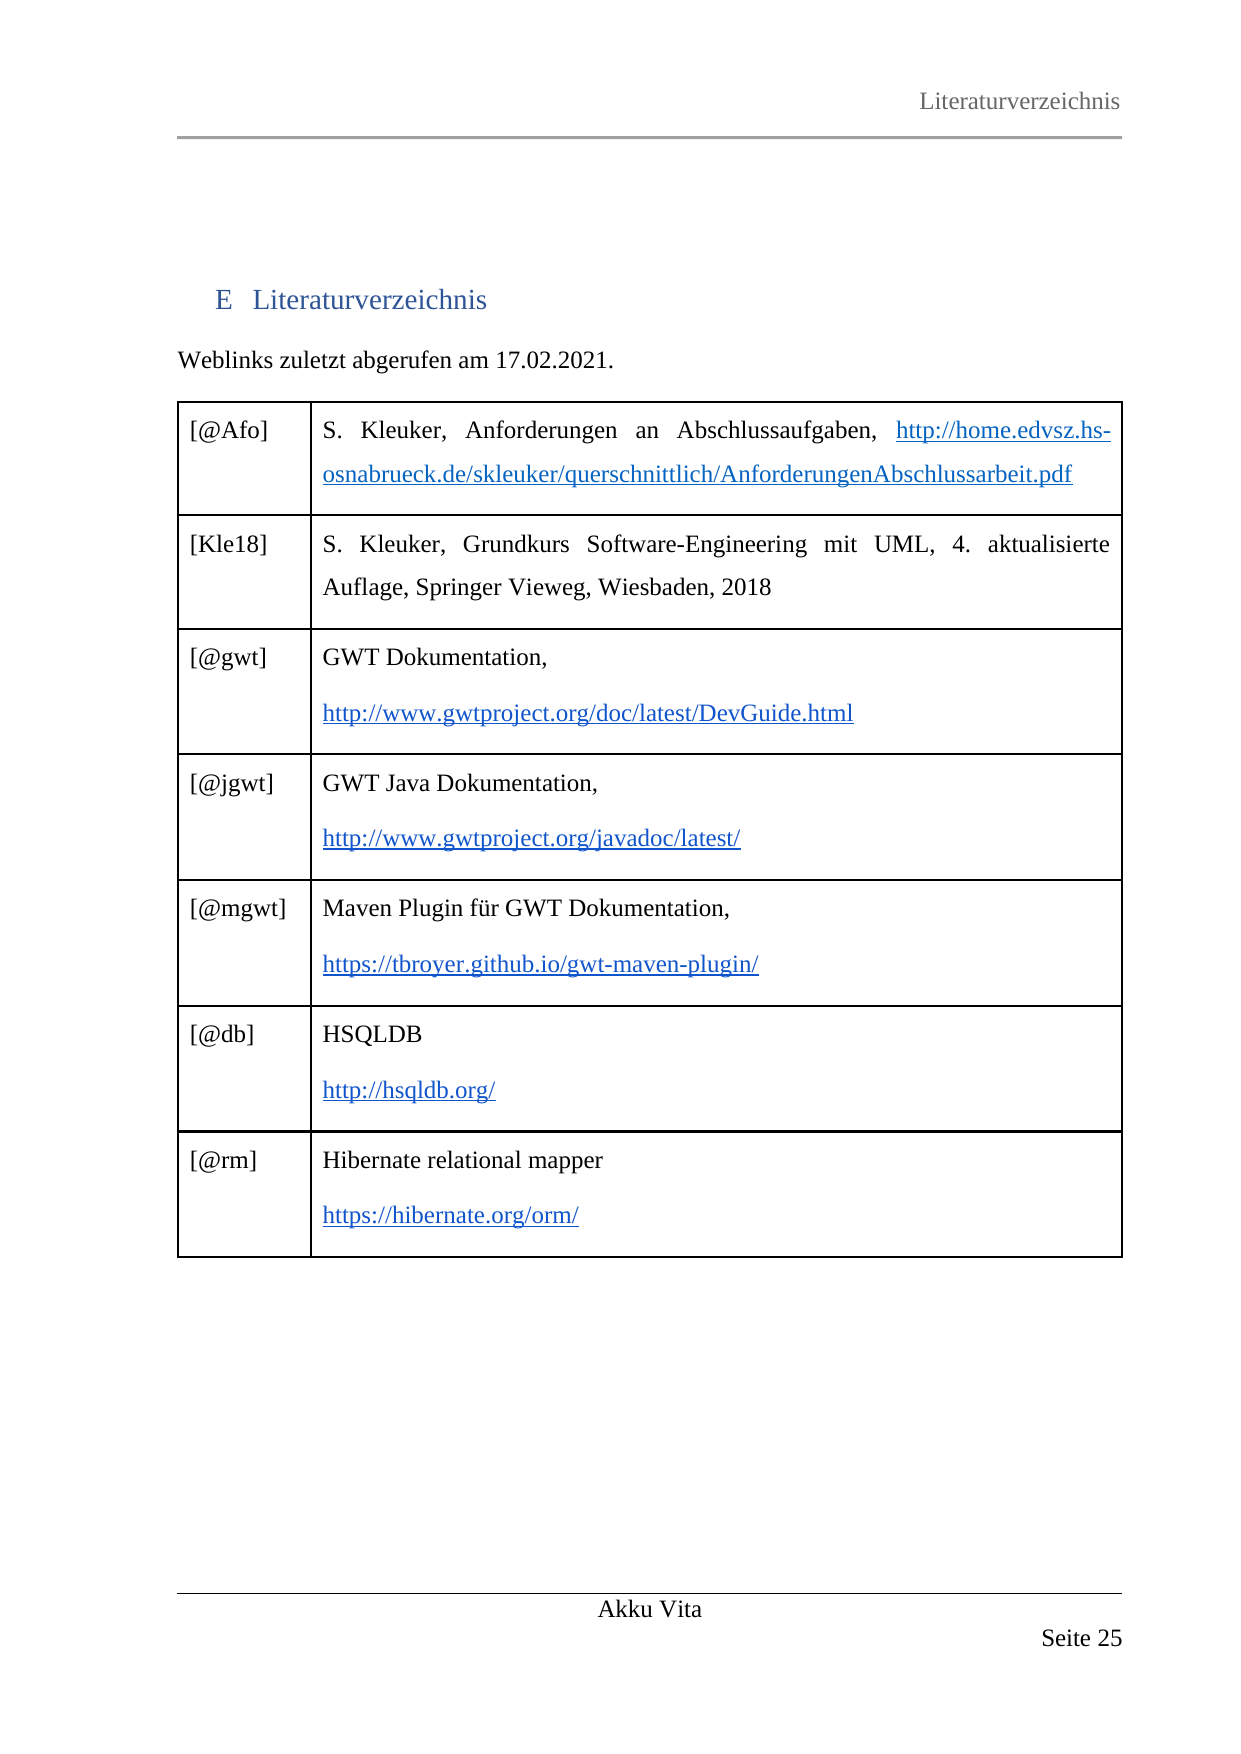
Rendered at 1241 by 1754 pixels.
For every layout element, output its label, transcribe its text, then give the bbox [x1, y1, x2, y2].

text Weblinks zuletzt abgerufen am 17.02.2021. [177, 345, 1122, 374]
table_cell GWT Java Dokumentation, http://www.gwtproject.org/javadoc/latest/ [312, 755, 1121, 879]
table_cell S. Kleuker, Grundkurs Software-Engineering mit UML, 4. aktualisierte Auflage, Springer Vieweg, Wiesbaden, 2018 [312, 516, 1121, 627]
table_header [@Afo] [179, 403, 310, 514]
table_cell [Kle18] [179, 516, 310, 627]
table_cell [@db] [179, 1007, 310, 1130]
table_cell Hibernate relational mapper https://hibernate.org/orm/ [312, 1133, 1121, 1256]
table_cell HSQLDB http://hsqldb.org/ [312, 1007, 1121, 1130]
table_cell Maven Plugin für GWT Dokumentation, https://tbroyer.github.io/gwt-maven-plugin/ [312, 881, 1121, 1004]
table_cell [@mgwt] [179, 881, 310, 1004]
table_header S. Kleuker, Anforderungen an Abschlussaufgaben, http://home.edvsz.hs-osnabrueck.de/skleuker/querschnittlich/AnforderungenAbschlussarbeit.pdf [312, 403, 1121, 514]
subtitle Literaturverzeichnis [215, 282, 1122, 316]
table_cell [@gwt] [179, 630, 310, 753]
table_cell [@jgwt] [179, 755, 310, 879]
table_cell [@rm] [179, 1133, 310, 1256]
table_cell GWT Dokumentation, http://www.gwtproject.org/doc/latest/DevGuide.html [312, 630, 1121, 753]
